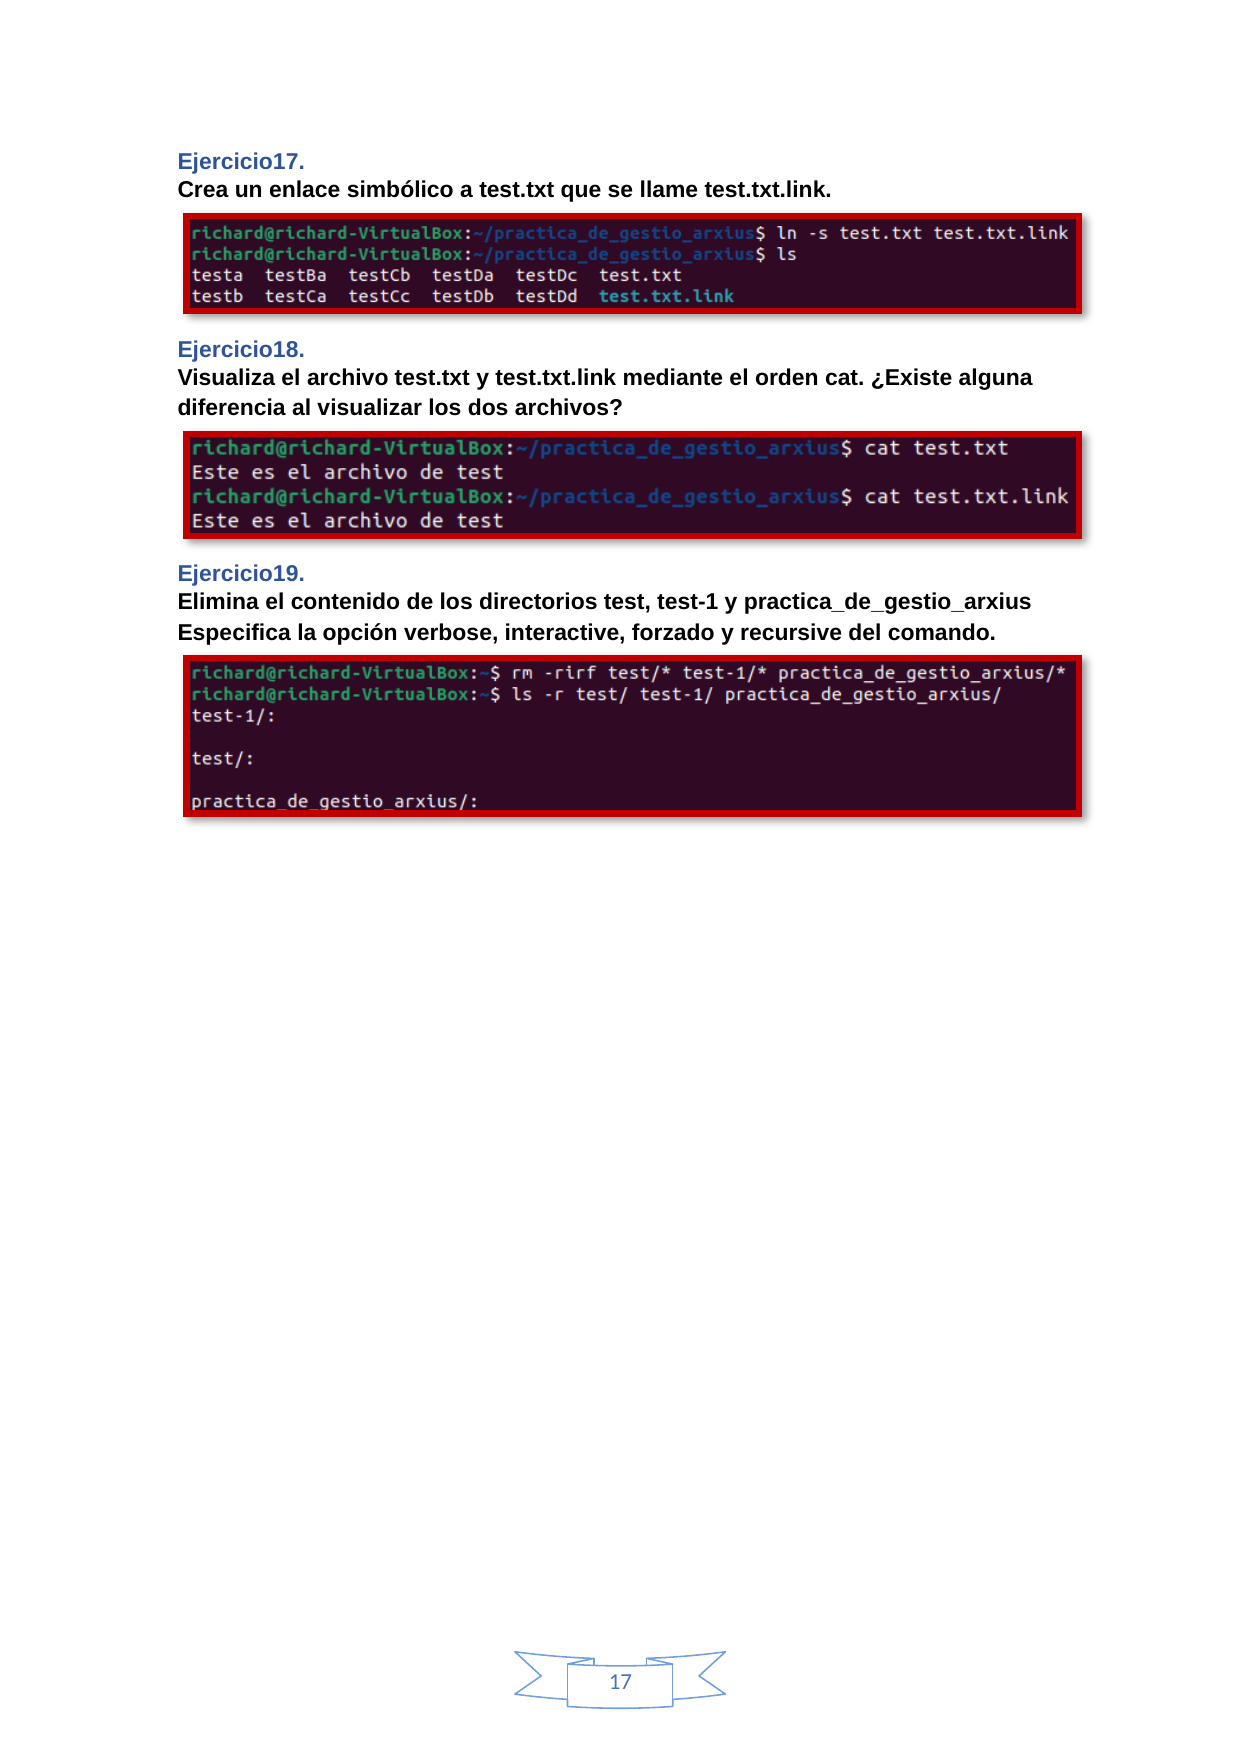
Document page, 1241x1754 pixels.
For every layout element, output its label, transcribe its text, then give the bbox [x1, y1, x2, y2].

text Visualiza el archivo test.txt y test.txt.link mediante el orden cat. ¿Existe alguna diferencia al visualizar los dos archivos? [177, 364, 1063, 421]
picture [190, 661, 1076, 810]
text Crea un enlace simbólico a test.txt que se llame test.txt.link. [177, 176, 1063, 202]
picture [190, 219, 1076, 308]
text Elimina el contenido de los directorios test, test-1 y practica_de_gestio_arxius Especifica la opción verbose, interactive, forzado y recursive del comando. [177, 588, 1063, 645]
subtitle Ejercicio18. [177, 336, 1063, 362]
subtitle Ejercicio17. [177, 148, 1063, 174]
picture [190, 437, 1076, 533]
subtitle Ejercicio19. [177, 560, 1063, 586]
